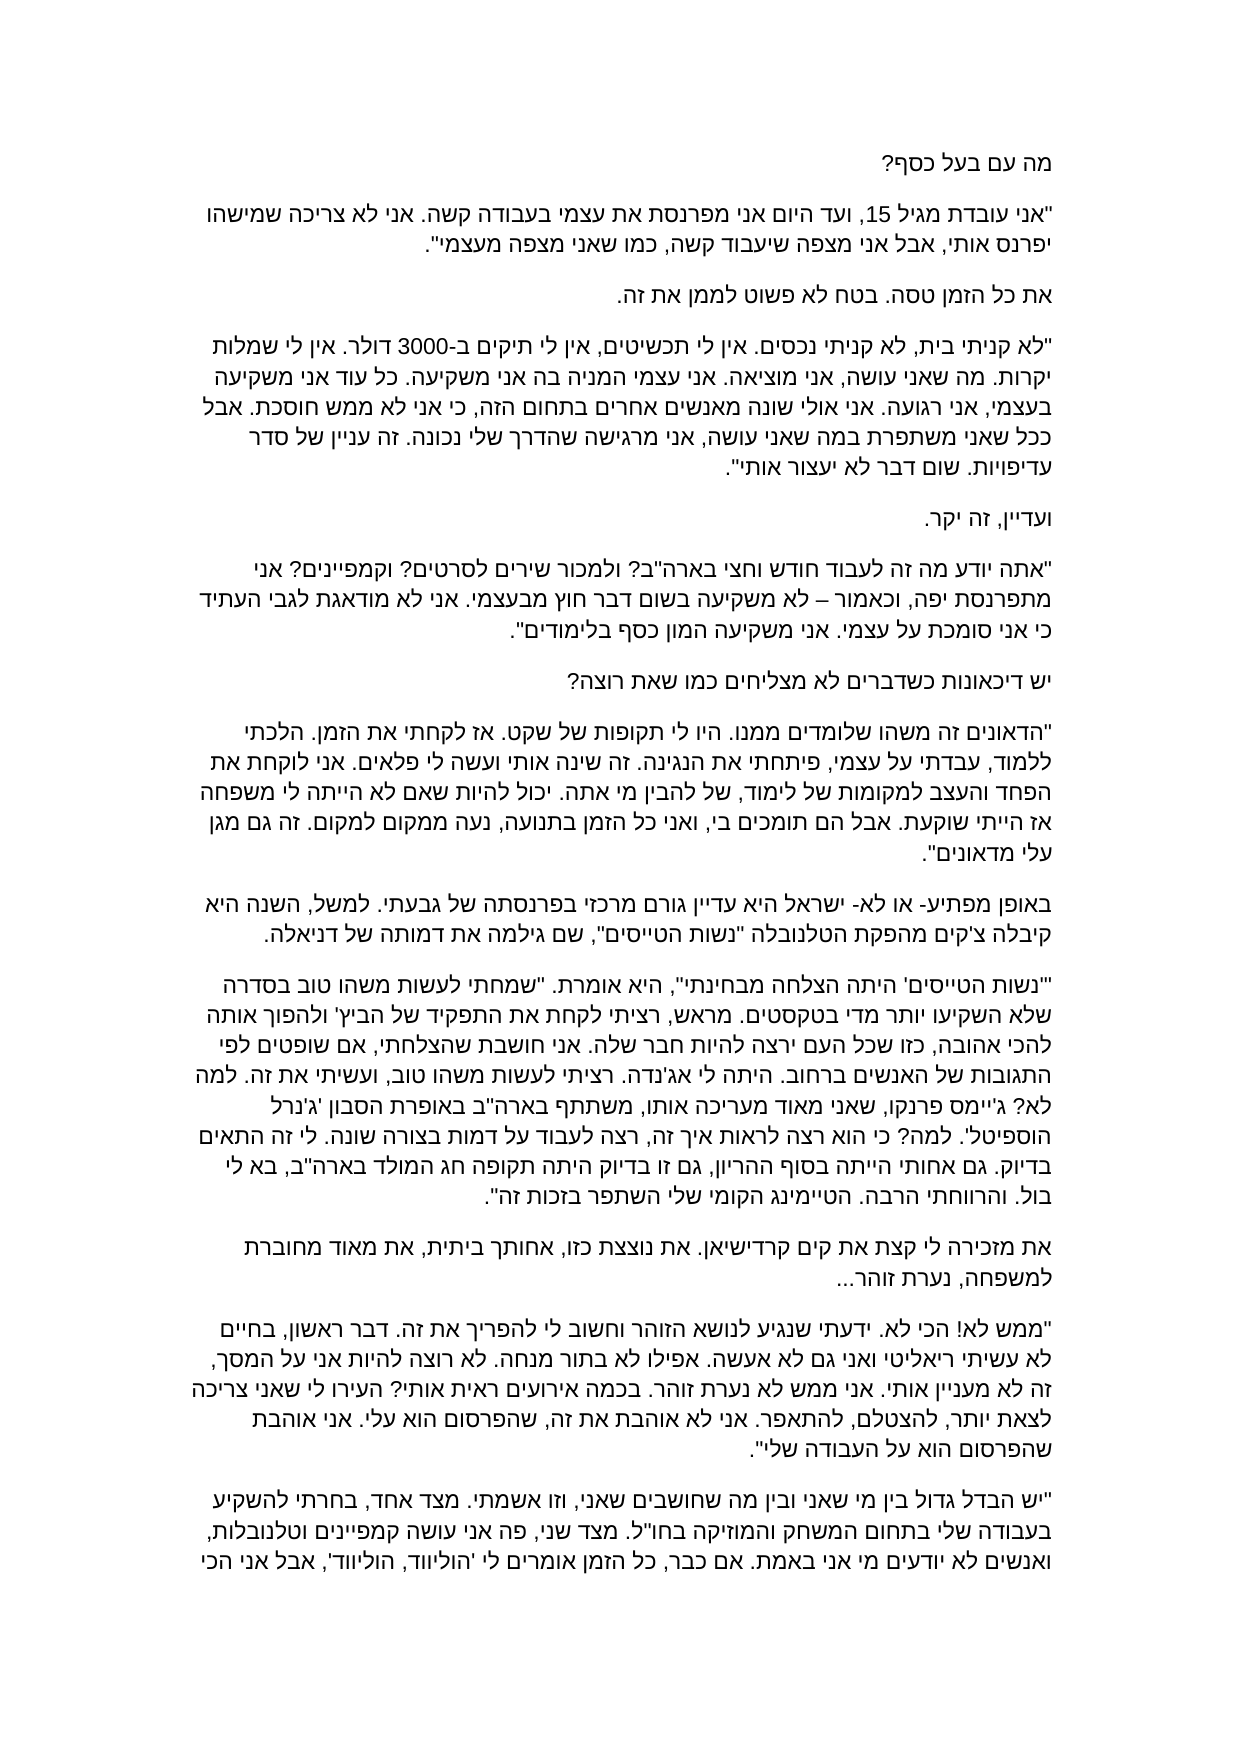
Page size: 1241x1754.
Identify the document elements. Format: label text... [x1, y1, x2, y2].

text ועדיין, זה יקר. [187, 505, 1053, 532]
text את כל הזמן טסה. בטח לא פשוט לממן את זה. [187, 282, 1053, 309]
text באופן מפתיע- או לא- ישראל היא עדיין גורם מרכזי בפרנסתה של גבעתי. למשל, השנה היא קיבלה צ'קים מהפקת הטלנובלה "נשות הטייסים", שם גילמה את דמותה של דניאלה. [187, 891, 1053, 947]
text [187, 1487, 1053, 1574]
text "אתה יודע מה זה לעבוד חודש וחצי בארה"ב? ולמכור שירים לסרטים? וקמפיינים? אני מתפרנסת יפה, וכאמור – לא משקיעה בשום דבר חוץ מבעצמי. אני לא מודאגת לגבי העתיד כי אני סומכת על עצמי. אני משקיעה המון כסף בלימודים". [187, 556, 1053, 643]
text את מזכירה לי קצת את קים קרדישיאן. את נוצצת כזו, אחותך ביתית, את מאוד מחוברת למשפחה, נערת זוהר... [187, 1234, 1053, 1291]
text "הדאונים זה משהו שלומדים ממנו. היו לי תקופות של שקט. אז לקחתי את הזמן. הלכתי ללמוד, עבדתי על עצמי, פיתחתי את הנגינה. זה שינה אותי ועשה לי פלאים. אני לוקחת את הפחד והעצב למקומות של לימוד, של להבין מי אתה. יכול להיות שאם לא הייתה לי משפחה אז הייתי שוקעת. אבל הם תומכים בי, ואני כל הזמן בתנועה, נעה ממקום למקום. זה גם מגן עלי מדאונים". [187, 719, 1053, 866]
text "לא קניתי בית, לא קניתי נכסים. אין לי תכשיטים, אין לי תיקים ב-3000 דולר. אין לי שמלות יקרות. מה שאני עושה, אני מוציאה. אני עצמי המניה בה אני משקיעה. כל עוד אני משקיעה בעצמי, אני רגועה. אני אולי שונה מאנשים אחרים בתחום הזה, כי אני לא ממש חוסכת. אבל ככל שאני משתפרת במה שאני עושה, אני מרגישה שהדרך שלי נכונה. זה עניין של סדר עדיפויות. שום דבר לא יעצור אותי". [187, 333, 1053, 481]
text "'נשות הטייסים' היתה הצלחה מבחינתי", היא אומרת. "שמחתי לעשות משהו טוב בסדרה שלא השקיעו יותר מדי בטקסטים. מראש, רציתי לקחת את התפקיד של הביץ' ולהפוך אותה להכי אהובה, כזו שכל העם ירצה להיות חבר שלה. אני חושבת שהצלחתי, אם שופטים לפי התגובות של האנשים ברחוב. היתה לי אג'נדה. רציתי לעשות משהו טוב, ועשיתי את זה. למה לא? ג'יימס פרנקו, שאני מאוד מעריכה אותו, משתתף בארה"ב באופרת הסבון 'ג'נרל הוספיטל'. למה? כי הוא רצה לראות איך זה, רצה לעבוד על דמות בצורה שונה. לי זה התאים בדיוק. גם אחותי הייתה בסוף ההריון, גם זו בדיוק היתה תקופה חג המולד בארה"ב, בא לי בול. והרווחתי הרבה. הטיימינג הקומי שלי השתפר בזכות זה". [187, 972, 1053, 1210]
text "אני עובדת מגיל 15, ועד היום אני מפרנסת את עצמי בעבודה קשה. אני לא צריכה שמישהו יפרנס אותי, אבל אני מצפה שיעבוד קשה, כמו שאני מצפה מעצמי". [187, 201, 1053, 258]
text "ממש לא! הכי לא. ידעתי שנגיע לנושא הזוהר וחשוב לי להפריך את זה. דבר ראשון, בחיים לא עשיתי ריאליטי ואני גם לא אעשה. אפילו לא בתור מנחה. לא רוצה להיות אני על המסך, זה לא מעניין אותי. אני ממש לא נערת זוהר. בכמה אירועים ראית אותי? העירו לי שאני צריכה לצאת יותר, להצטלם, להתאפר. אני לא אוהבת את זה, שהפרסום הוא עלי. אני אוהבת שהפרסום הוא על העבודה שלי". [187, 1316, 1053, 1463]
text מה עם בעל כסף? [187, 150, 1053, 176]
text יש דיכאונות כשדברים לא מצליחים כמו שאת רוצה? [187, 668, 1053, 694]
